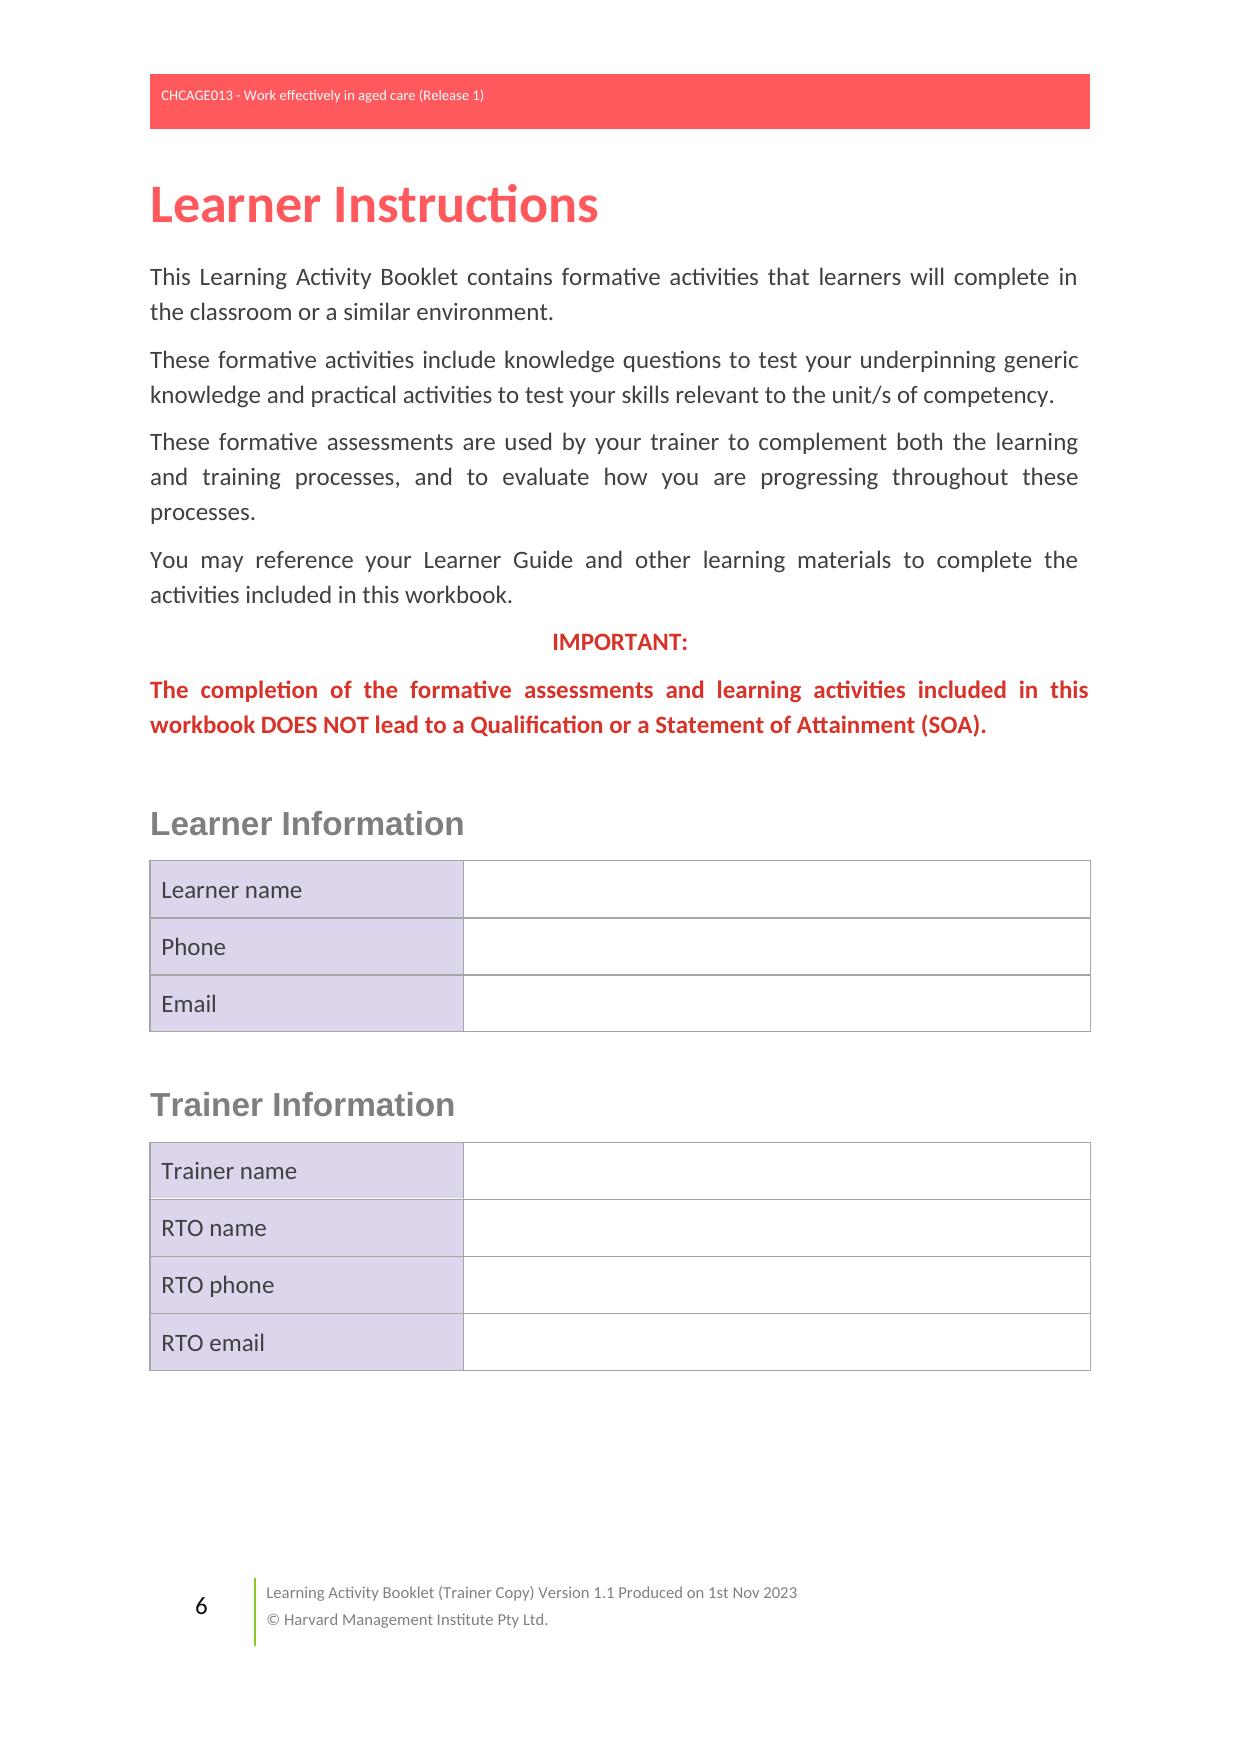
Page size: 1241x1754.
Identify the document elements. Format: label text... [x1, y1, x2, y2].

table_header Trainer name [151, 1143, 463, 1198]
table_cell [464, 1200, 1090, 1256]
table_cell Phone [151, 919, 463, 974]
table_cell RTO email [151, 1314, 463, 1370]
table_cell RTO name [151, 1200, 463, 1256]
table_cell [464, 1257, 1090, 1313]
text The completion of the formative assessments and learning activities included in this workbook DOES NOT lead to a Qualification or a Statement of Attainment (SOA). [150, 674, 1090, 739]
table_cell [464, 1314, 1090, 1370]
table_cell RTO phone [151, 1257, 463, 1313]
subtitle Learner Information [150, 804, 1090, 842]
table_cell [464, 919, 1090, 974]
table_header [464, 861, 1090, 917]
subtitle Trainer Information [150, 1085, 1090, 1124]
text These formative activities include knowledge questions to test your underpinning generic knowledge and practical activities to test your skills relevant to the unit/s of competency. [150, 344, 1079, 409]
table_header [464, 1143, 1090, 1198]
text This Learning Activity Booklet contains formative activities that learners will complete in the classroom or a similar environment. [150, 261, 1079, 327]
text IMPORTANT: [150, 626, 1090, 657]
text You may reference your Learner Guide and other learning materials to complete the activities included in this workbook. [150, 544, 1079, 609]
table_cell [464, 976, 1090, 1031]
table_cell Email [151, 976, 463, 1031]
subtitle Learner Instructions [150, 169, 1090, 236]
text These formative assessments are used by your trainer to complement both the learning and training processes, and to evaluate how you are progressing throughout these processes. [150, 426, 1079, 527]
table_header Learner name [151, 861, 463, 917]
